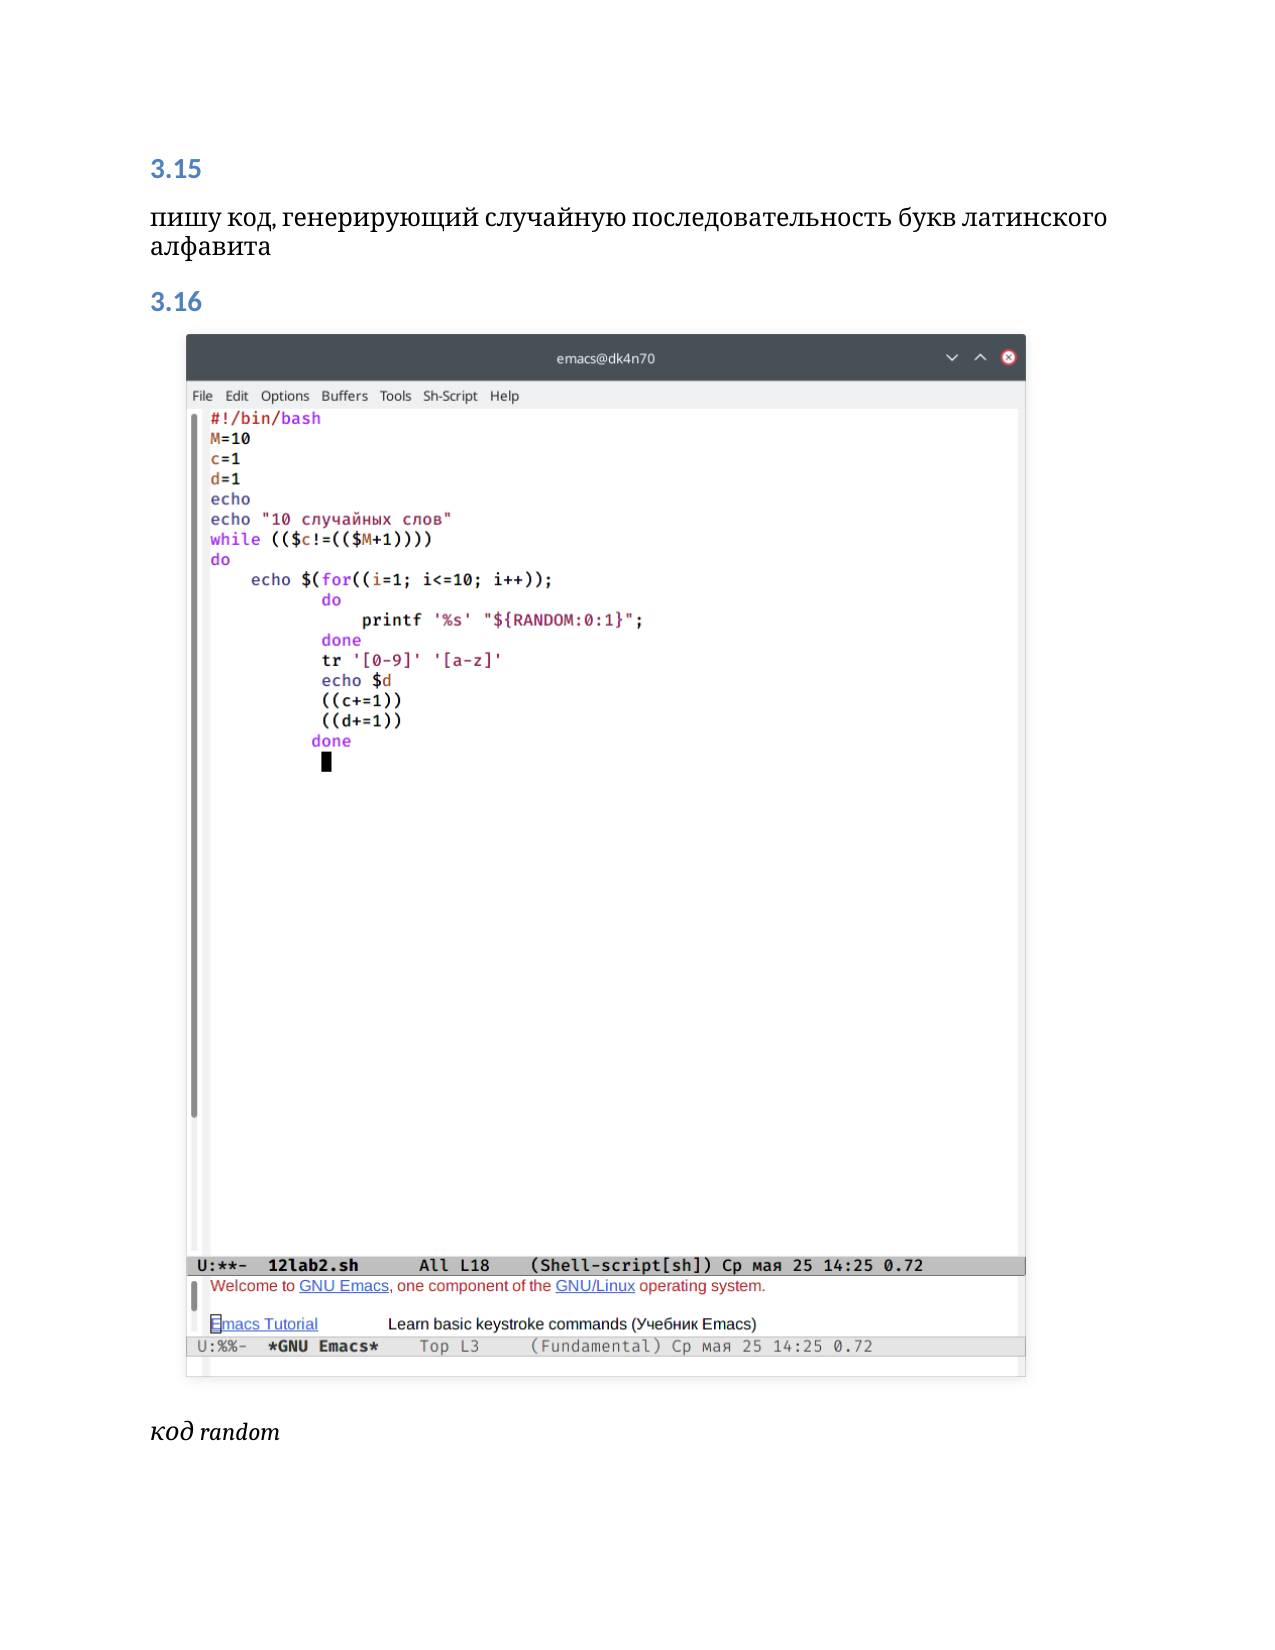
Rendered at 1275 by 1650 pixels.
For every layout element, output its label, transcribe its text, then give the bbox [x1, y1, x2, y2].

text код random [150, 1418, 1125, 1447]
subtitle 3.16 [150, 283, 1125, 318]
picture [168, 318, 1044, 1397]
subtitle 3.15 [150, 150, 1125, 186]
text пишу код, генерирующий случайную последовательность букв латинского алфавита [150, 204, 1125, 262]
